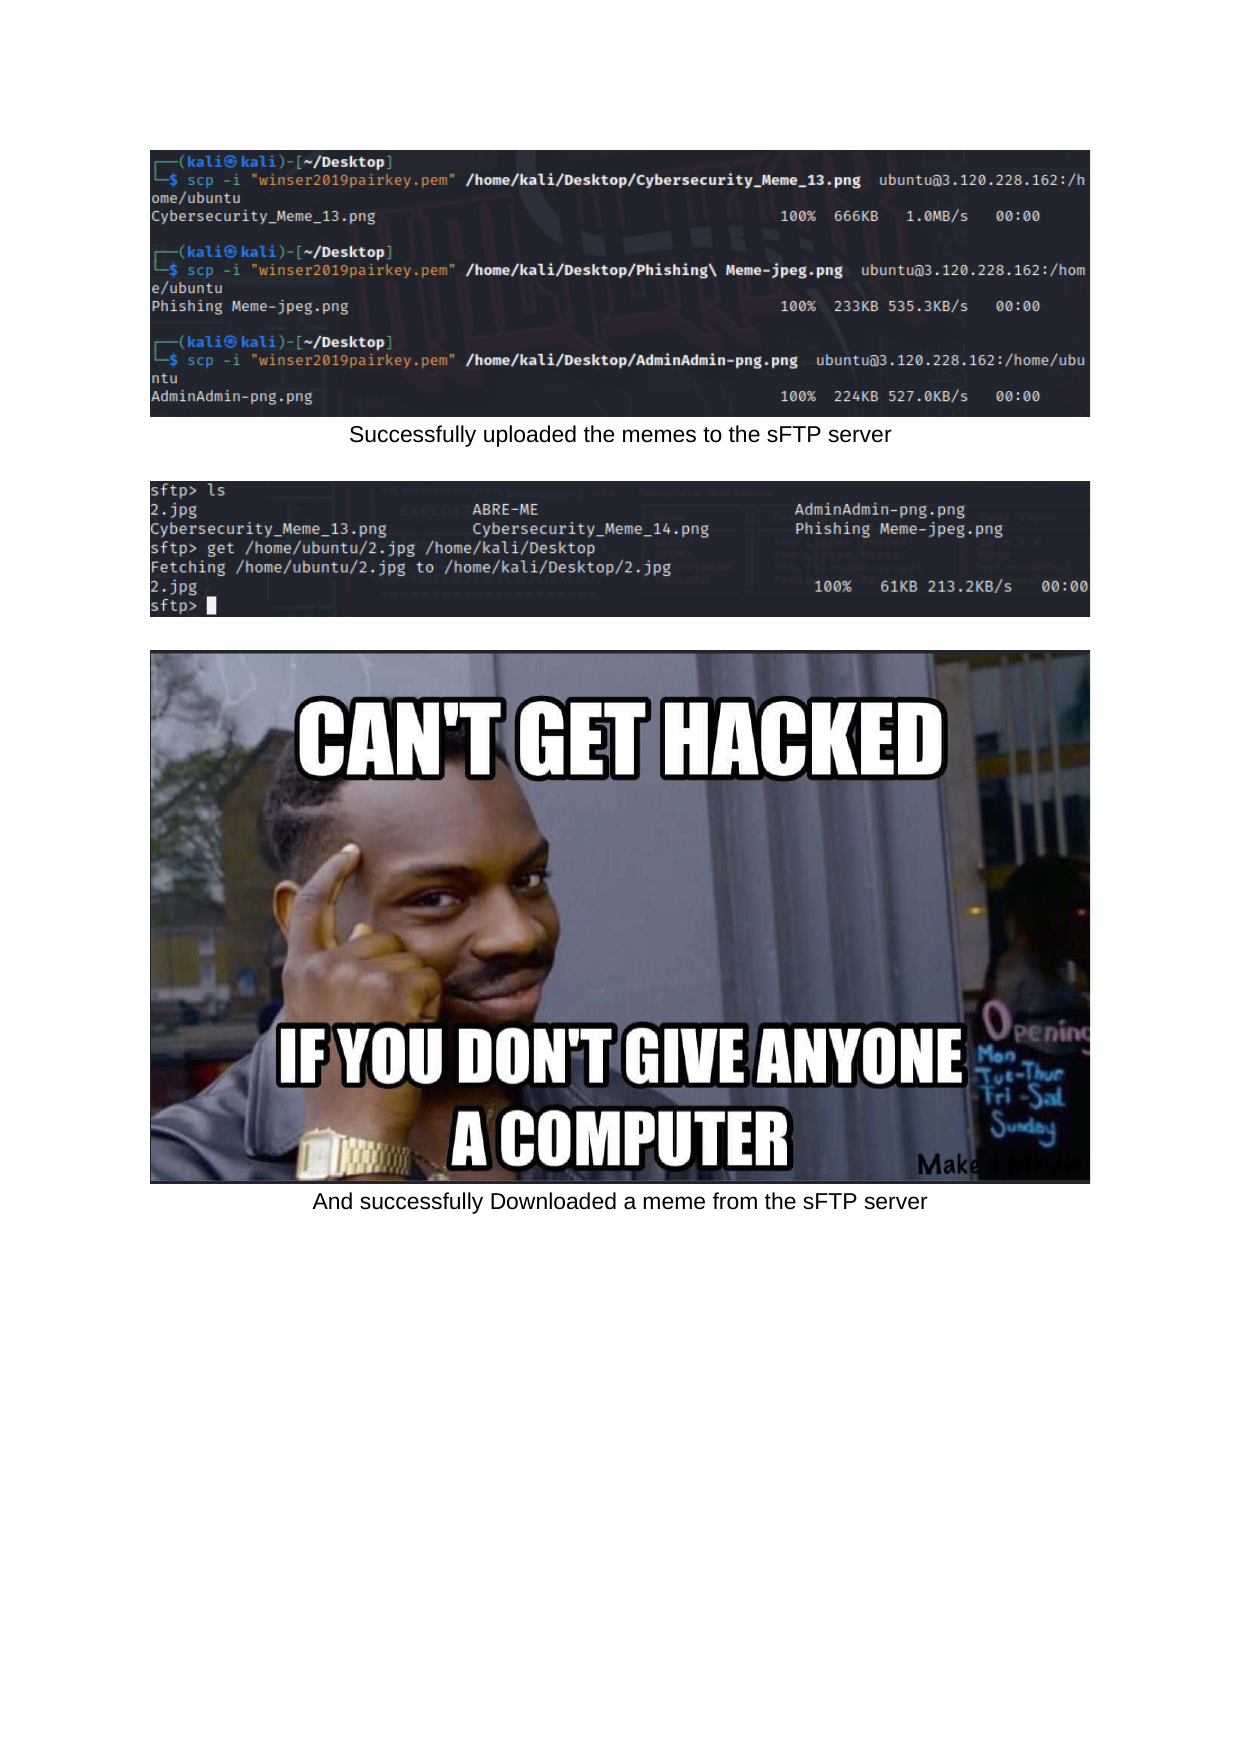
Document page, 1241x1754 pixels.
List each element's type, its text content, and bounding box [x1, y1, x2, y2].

picture [150, 650, 1091, 1184]
picture [150, 481, 1091, 617]
picture [150, 150, 1091, 417]
text And successfully Downloaded a meme from the sFTP server [150, 1188, 1090, 1214]
text Successfully uploaded the memes to the sFTP server [150, 421, 1090, 447]
